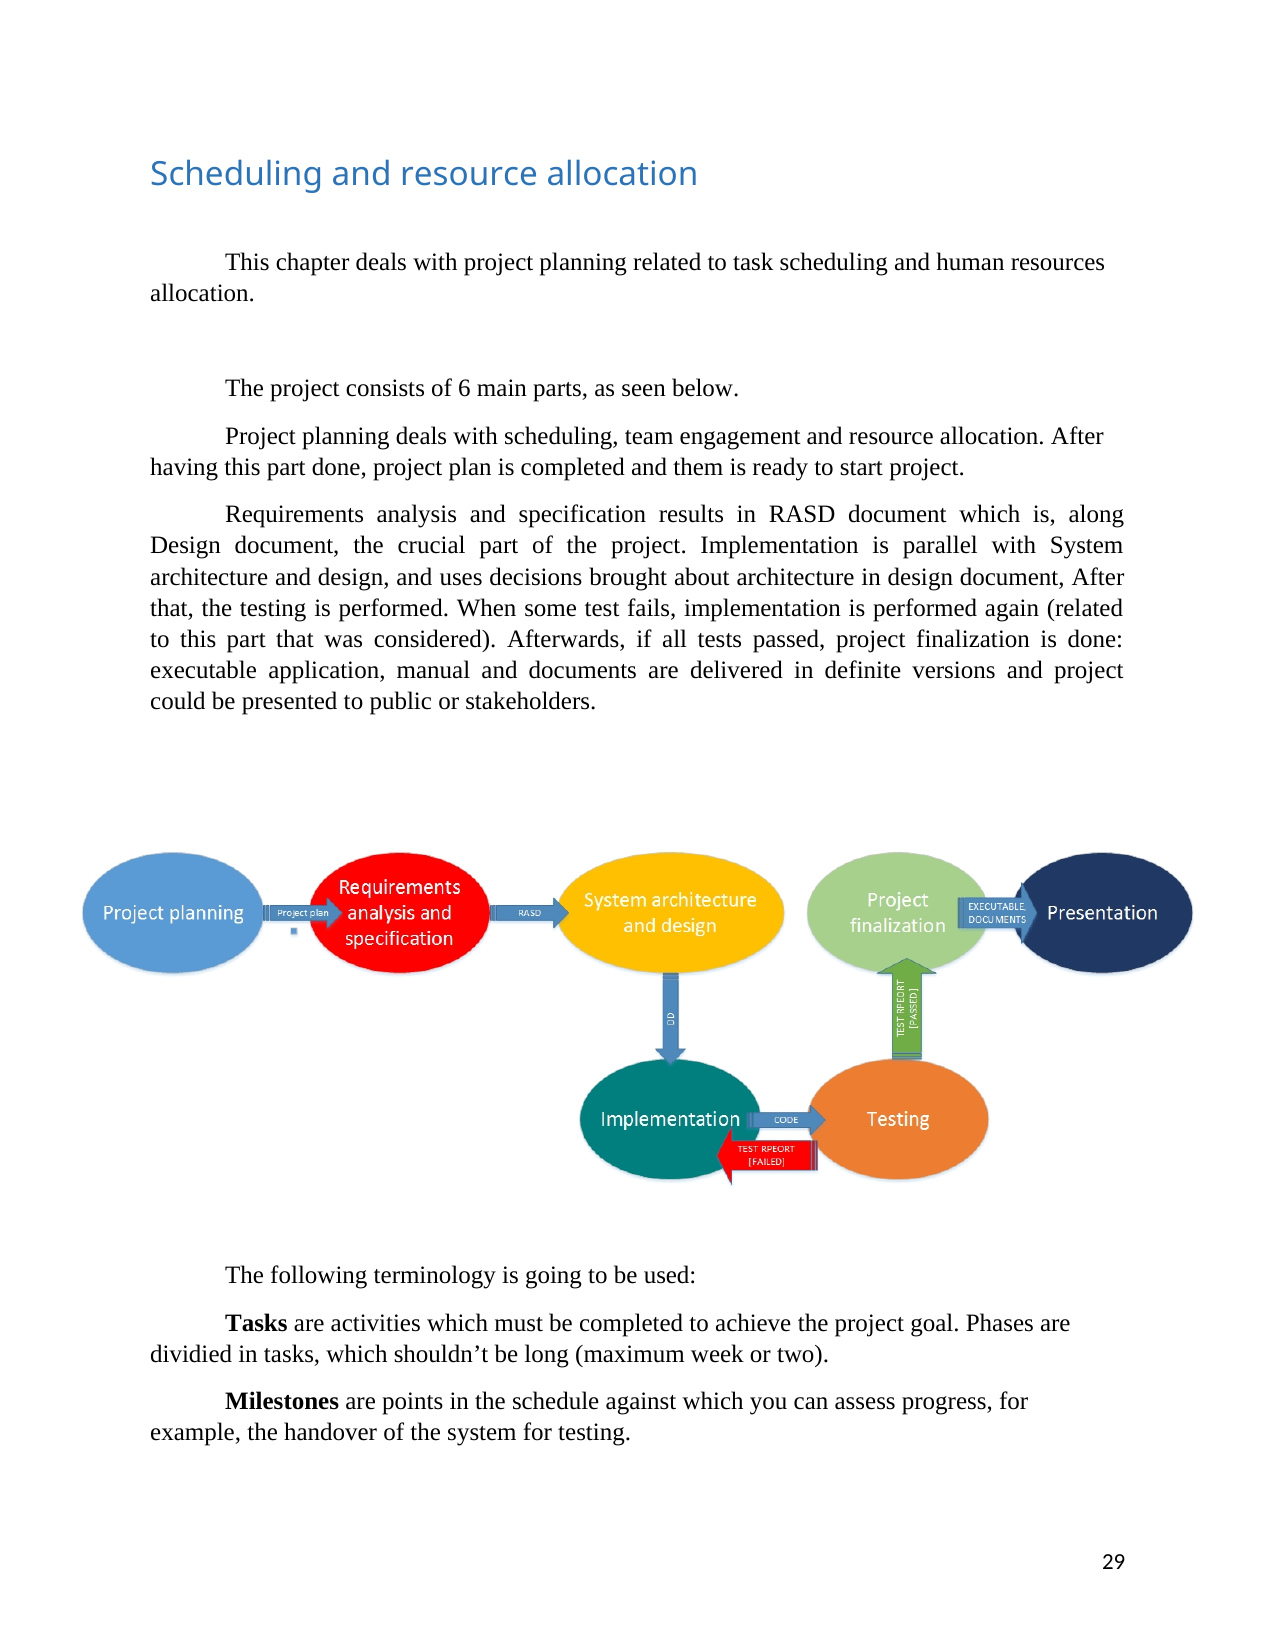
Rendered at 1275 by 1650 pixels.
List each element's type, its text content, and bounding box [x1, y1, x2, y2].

text Project planning deals with scheduling, team engagement and resource allocation. After having this part done, project plan is completed and them is ready to start project. [150, 421, 1125, 481]
text The following terminology is going to be used: [150, 1260, 1125, 1289]
text This chapter deals with project planning related to task scheduling and human resources allocation. [150, 247, 1125, 306]
picture [78, 850, 1193, 1188]
text Milestones are points in the schedule against which you can assess progress, for example, the handover of the system for testing. [150, 1386, 1125, 1446]
text Requirements analysis and specification results in RASD document which is, along Design document, the crucial part of the project. Implementation is parallel with System architecture and design, and uses decisions brought about architecture in design document, After that, the testing is performed. When some test fails, implementation is performed again (related to this part that was considered). Afterwards, if all tests passed, project finalization is done: executable application, manual and documents are delivered in definite versions and project could be presented to public or stakeholders. [150, 499, 1125, 714]
text The project consists of 6 main parts, as seen below. [150, 373, 1125, 402]
subtitle Scheduling and resource allocation [150, 150, 1125, 195]
text Tasks are activities which must be completed to achieve the project goal. Phases are dividied in tasks, which shouldn’t be long (maximum week or two). [150, 1308, 1125, 1367]
